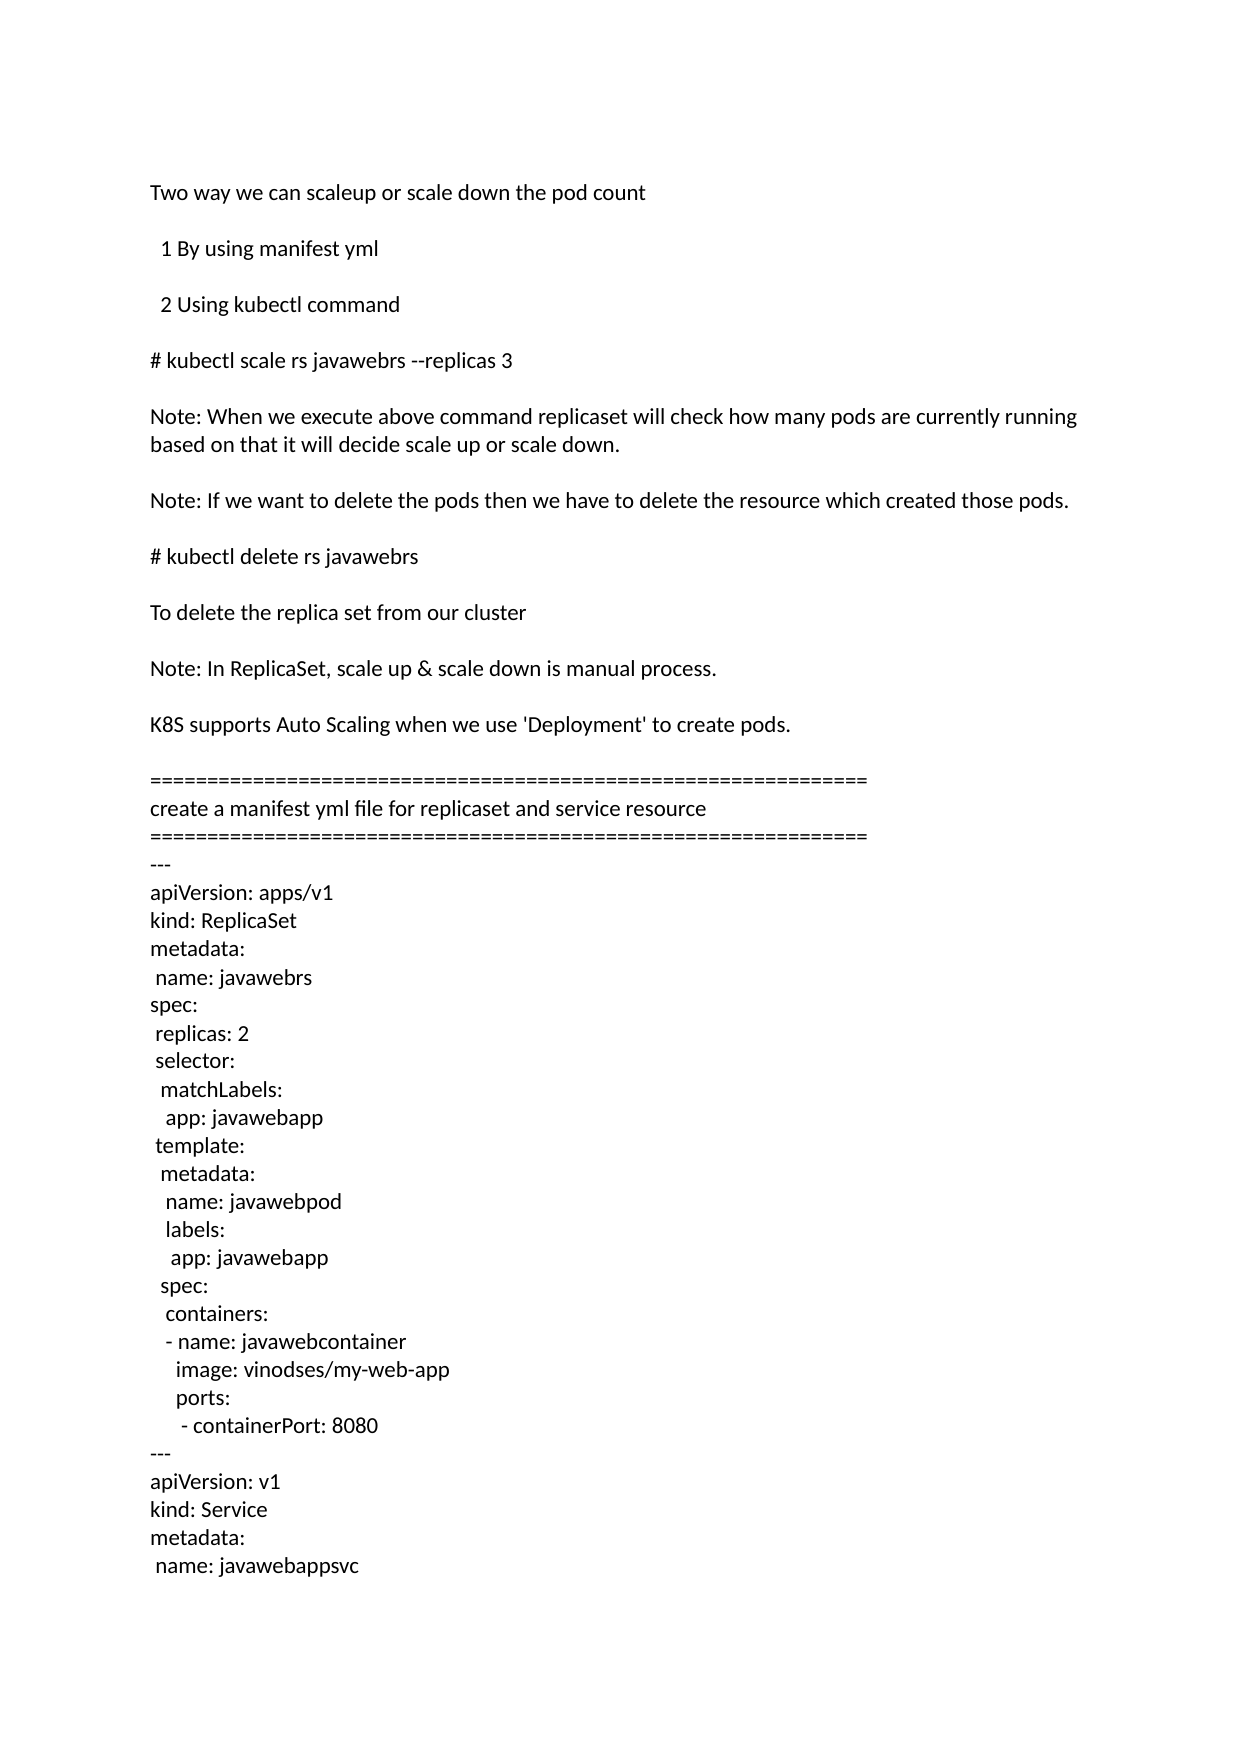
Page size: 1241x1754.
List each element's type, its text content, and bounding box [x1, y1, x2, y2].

text =============================================================== [150, 822, 1090, 851]
text labels: [150, 1215, 1090, 1243]
text kind: Service [150, 1495, 1090, 1523]
text Note: When we execute above command replicaset will check how many pods are currently running based on that it will decide scale up or scale down. [150, 402, 1090, 458]
text # kubectl scale rs javawebrs --replicas 3 [150, 346, 1090, 374]
text - name: javawebcontainer [150, 1327, 1090, 1355]
text image: vinodses/my-web-app [150, 1355, 1090, 1383]
text name: javawebpod [150, 1187, 1090, 1215]
text matchLabels: [150, 1075, 1090, 1103]
text app: javawebapp [150, 1103, 1090, 1131]
text kind: ReplicaSet [150, 907, 1090, 934]
text containers: [150, 1299, 1090, 1327]
text name: javawebappsvc [150, 1551, 1090, 1579]
text ports: [150, 1383, 1090, 1411]
text # kubectl delete rs javawebrs [150, 542, 1090, 570]
text metadata: [150, 1159, 1090, 1187]
text metadata: [150, 1523, 1090, 1551]
text =============================================================== [150, 766, 1090, 794]
text spec: [150, 1271, 1090, 1299]
text template: [150, 1131, 1090, 1159]
text --- [150, 1439, 1090, 1467]
text apiVersion: apps/v1 [150, 878, 1090, 907]
text app: javawebapp [150, 1243, 1090, 1271]
text 2 Using kubectl command [150, 290, 1090, 318]
text Two way we can scaleup or scale down the pod count [150, 178, 1090, 206]
text spec: [150, 991, 1090, 1019]
text metadata: [150, 934, 1090, 963]
text - containerPort: 8080 [150, 1411, 1090, 1439]
text --- [150, 851, 1090, 878]
text apiVersion: v1 [150, 1467, 1090, 1495]
text Note: In ReplicaSet, scale up & scale down is manual process. [150, 654, 1090, 682]
text Note: If we want to delete the pods then we have to delete the resource which created those pods. [150, 486, 1090, 514]
text K8S supports Auto Scaling when we use 'Deployment' to create pods. [150, 710, 1090, 738]
text name: javawebrs [150, 963, 1090, 991]
text To delete the replica set from our cluster [150, 598, 1090, 626]
text replicas: 2 [150, 1019, 1090, 1047]
text 1 By using manifest yml [150, 234, 1090, 262]
text create a manifest yml file for replicaset and service resource [150, 794, 1090, 822]
text selector: [150, 1047, 1090, 1075]
